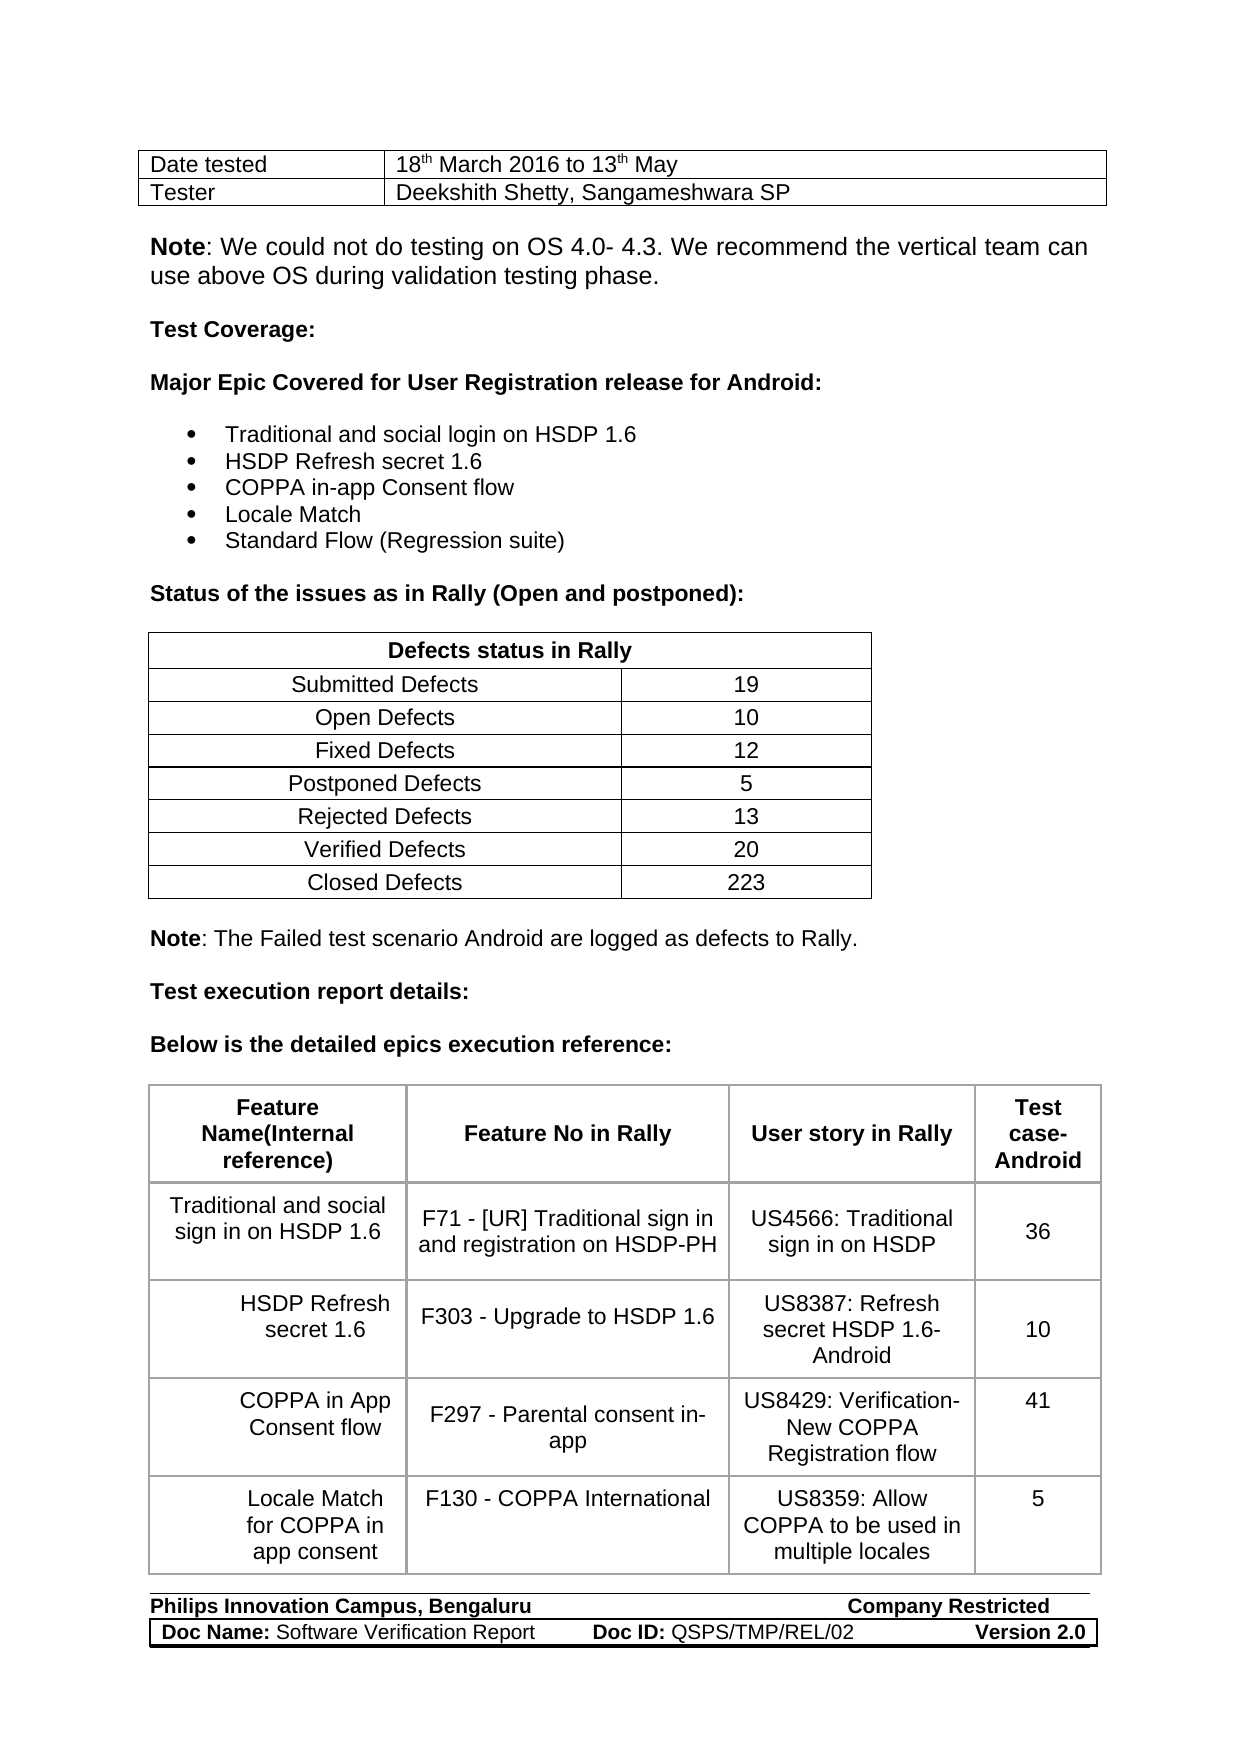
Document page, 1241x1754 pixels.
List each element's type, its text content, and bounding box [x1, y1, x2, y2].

table_cell Date tested [139, 151, 384, 177]
text Note: The Failed test scenario Android are logged as defects to Rally. [150, 925, 1090, 952]
table_header Defects status in Rally [149, 633, 871, 668]
table_cell 20 [622, 833, 871, 865]
table_cell Verified Defects [149, 833, 621, 865]
table_header Feature No in Rally [408, 1086, 728, 1181]
table_cell 10 [976, 1281, 1100, 1377]
table_cell Submitted Defects [149, 669, 621, 701]
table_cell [150, 1477, 405, 1573]
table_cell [730, 1477, 974, 1573]
table_header User story in Rally [730, 1086, 974, 1181]
text Major Epic Covered for User Registration release for Android: [150, 369, 1090, 395]
text Test execution report details: [91, 978, 1090, 1004]
table_cell F303 - Upgrade to HSDP 1.6 [408, 1281, 728, 1377]
table_cell Postponed Defects [149, 768, 621, 799]
table_cell 18th March 2016 to 13th May [385, 151, 1106, 177]
table_cell Deekshith Shetty, Sangameshwara SP [385, 179, 1106, 205]
list HSDP Refresh secret 1.6 [187, 448, 1090, 474]
table_cell 13 [622, 800, 871, 832]
table_cell Fixed Defects [149, 735, 621, 766]
table_cell Closed Defects [149, 866, 621, 898]
table_cell 12 [622, 735, 871, 766]
text Test Coverage: [150, 316, 1090, 342]
table_cell F297 - Parental consent in-app [408, 1379, 728, 1475]
text Note: We could not do testing on OS 4.0- 4.3. We recommend the vertical team can use above OS during validation testing phase. [150, 232, 1090, 290]
table_cell US4566: Traditional sign in on HSDP [730, 1184, 974, 1279]
table_cell 5 [976, 1477, 1100, 1573]
list Standard Flow (Regression suite) [187, 527, 1090, 553]
table_header Feature Name(Internal reference) [150, 1086, 405, 1181]
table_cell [408, 1477, 728, 1573]
table_cell 41 [976, 1379, 1100, 1475]
text Below is the detailed epics execution reference: [150, 1031, 1090, 1057]
table_cell Tester [139, 179, 384, 205]
table_cell US8429: Verification-New COPPA Registration flow [730, 1379, 974, 1475]
list COPPA in-app Consent flow [187, 474, 1090, 501]
table_cell F71 - [UR] Traditional sign in and registration on HSDP-PH [408, 1184, 728, 1279]
table_cell 5 [622, 768, 871, 799]
table_cell 223 [622, 866, 871, 898]
table_cell US8387: Refresh secret HSDP 1.6-Android [730, 1281, 974, 1377]
text Status of the issues as in Rally (Open and postponed): [150, 579, 1090, 606]
table_cell Traditional and social sign in on HSDP 1.6 [150, 1184, 405, 1279]
table_cell COPPA in App Consent flow [150, 1379, 405, 1475]
table_cell Rejected Defects [149, 800, 621, 832]
table_cell HSDP Refresh secret 1.6 [150, 1281, 405, 1377]
table_cell 10 [622, 702, 871, 733]
list Traditional and social login on HSDP 1.6 [187, 421, 1090, 448]
table_cell 36 [976, 1184, 1100, 1279]
table_cell 19 [622, 669, 871, 701]
table_header Test case-Android [976, 1086, 1100, 1181]
table_cell Open Defects [149, 702, 621, 733]
list Locale Match [187, 501, 1090, 527]
